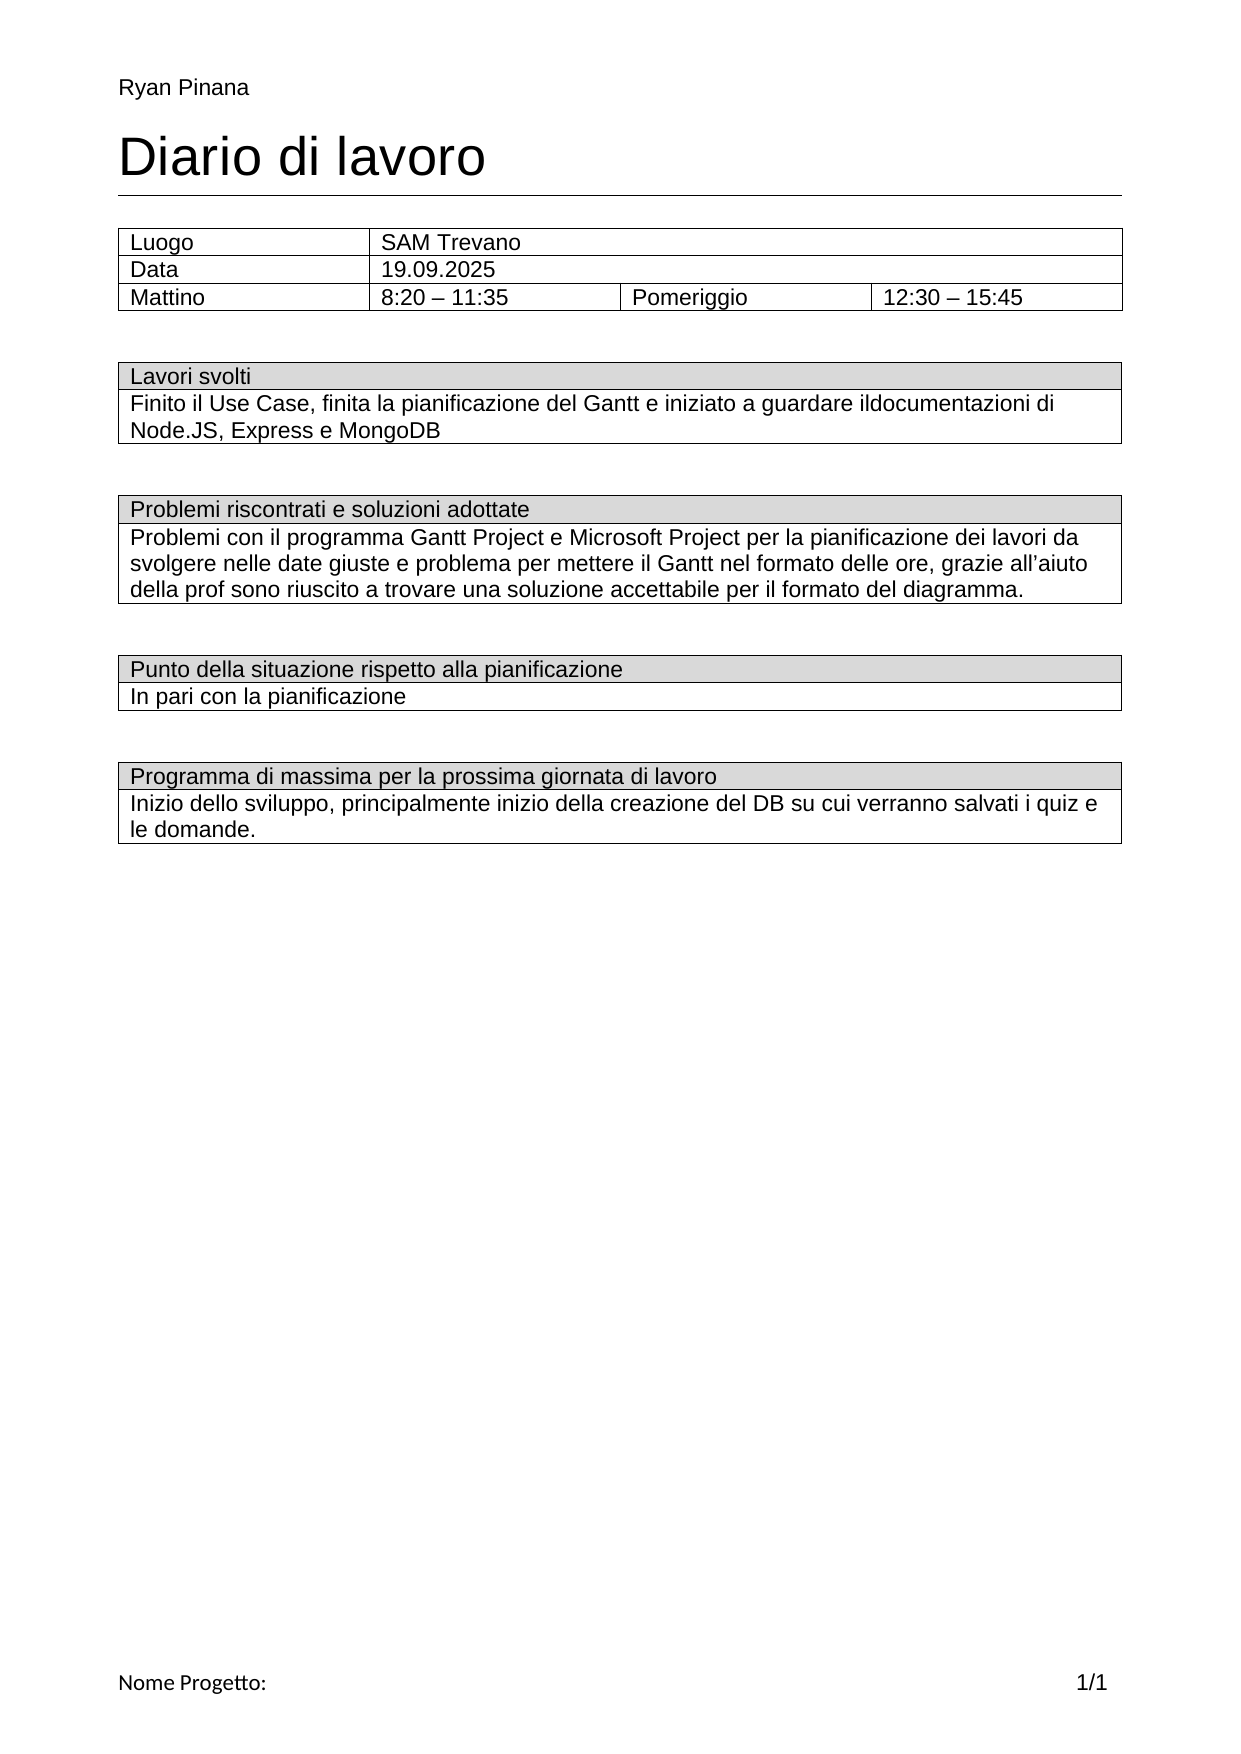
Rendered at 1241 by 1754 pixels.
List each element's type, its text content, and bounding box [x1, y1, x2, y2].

table_cell 12:30 – 15:45 [872, 284, 1122, 310]
table_cell Pomeriggio [621, 284, 871, 310]
table_cell Finito il Use Case, finita la pianificazione del Gantt e iniziato a guardare ildocumentazioni di Node.JS, Express e MongoDB [119, 390, 1121, 443]
table_header SAM Trevano [370, 229, 1122, 255]
table_header Luogo [119, 229, 369, 255]
table_cell Problemi con il programma Gantt Project e Microsoft Project per la pianificazione dei lavori da svolgere nelle date giuste e problema per mettere il Gantt nel formato delle ore, grazie all’aiuto della prof sono riuscito a trovare una soluzione accettabile per il formato del diagramma. [119, 524, 1121, 603]
table_header Lavori svolti [119, 363, 1121, 389]
table_cell Inizio dello sviluppo, principalmente inizio della creazione del DB su cui verranno salvati i quiz e le domande. [119, 790, 1121, 843]
table_cell 19.09.2025 [370, 256, 1122, 282]
table_cell Mattino [119, 284, 369, 310]
table_header Punto della situazione rispetto alla pianificazione [119, 656, 1121, 682]
table_cell In pari con la pianificazione [119, 683, 1121, 709]
table_cell 8:20 – 11:35 [370, 284, 620, 310]
title Diario di lavoro [118, 125, 1122, 195]
table_cell Data [119, 256, 369, 282]
table_header Programma di massima per la prossima giornata di lavoro [119, 763, 1121, 789]
table_header Problemi riscontrati e soluzioni adottate [119, 496, 1121, 523]
